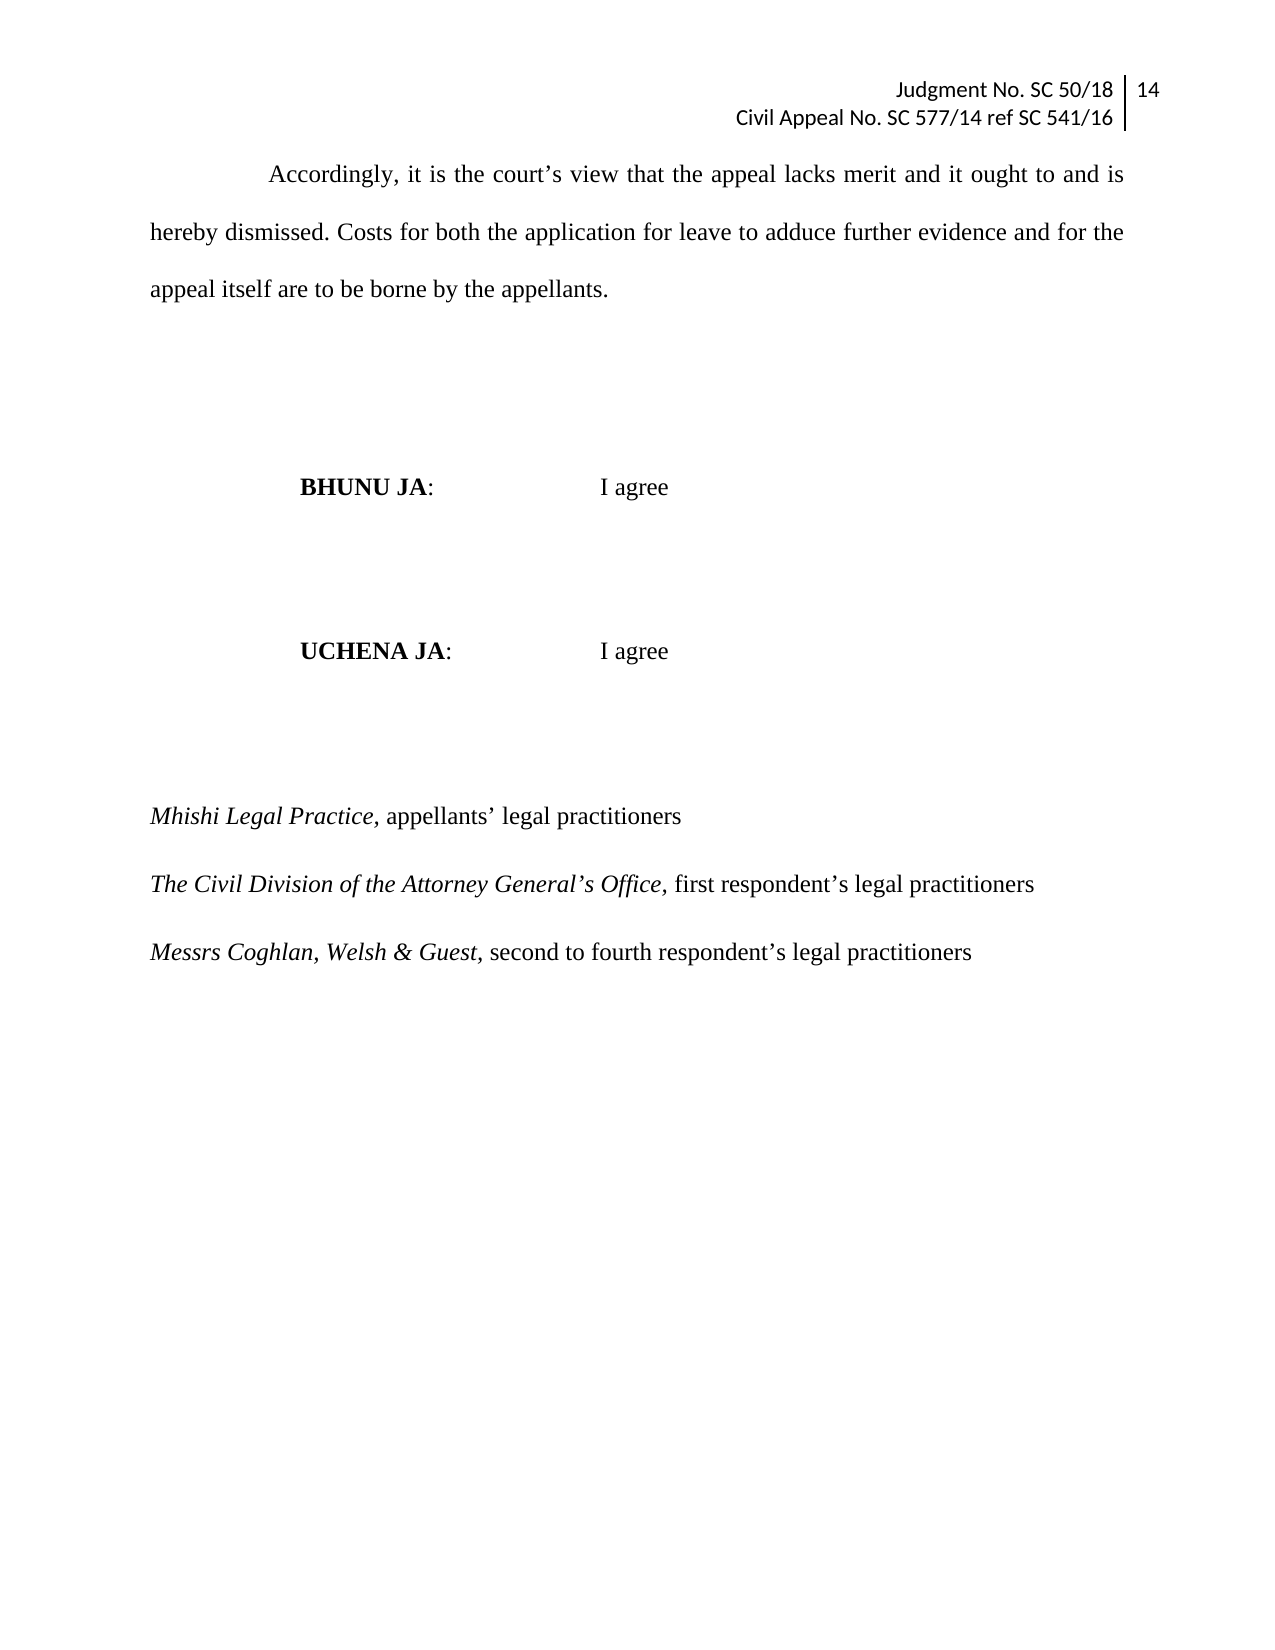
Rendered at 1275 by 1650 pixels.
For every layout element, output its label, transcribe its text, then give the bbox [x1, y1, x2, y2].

text BHUNU JA: I agree [225, 472, 1125, 500]
text UCHENA JA: I agree [150, 636, 1125, 664]
text The Civil Division of the Attorney General’s Office, first respondent’s legal practitioners [150, 869, 1125, 898]
text Accordingly, it is the court’s view that the appeal lacks merit and it ought to and is hereby dismissed. Costs for both the application for leave to adduce further evidence and for the appeal itself are to be borne by the appellants. [150, 159, 1125, 303]
text Messrs Coghlan, Welsh & Guest, second to fourth respondent’s legal practitioners [150, 937, 1125, 966]
text Mhishi Legal Practice, appellants’ legal practitioners [150, 801, 1125, 829]
